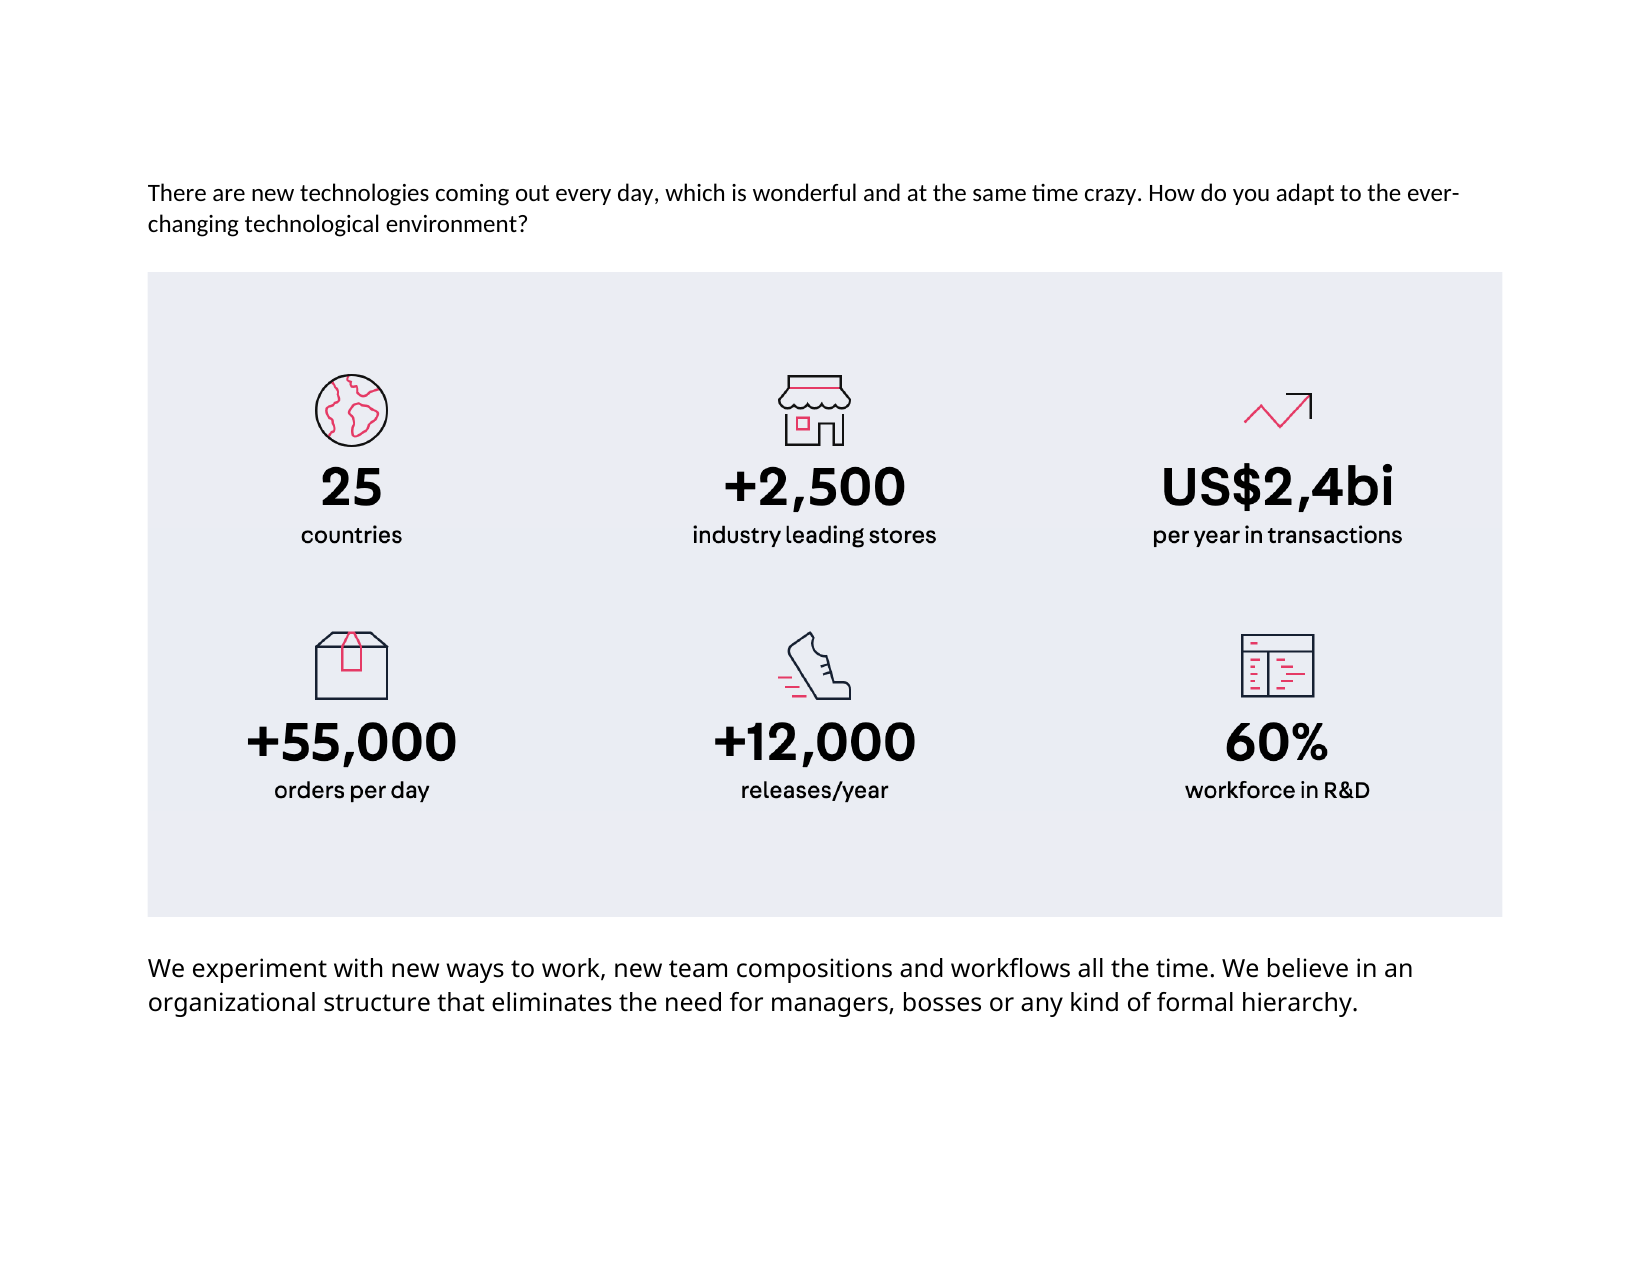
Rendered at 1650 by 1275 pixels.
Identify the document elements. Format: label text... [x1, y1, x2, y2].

text We experiment with new ways to work, new team compositions and workflows all the time. We believe in an organizational structure that eliminates the need for managers, bosses or any kind of formal hierarchy. [148, 950, 1502, 1018]
picture [147, 272, 1503, 917]
text There are new technologies coming out every day, which is wonderful and at the same time crazy. How do you adapt to the ever-changing technological environment? [148, 177, 1502, 238]
